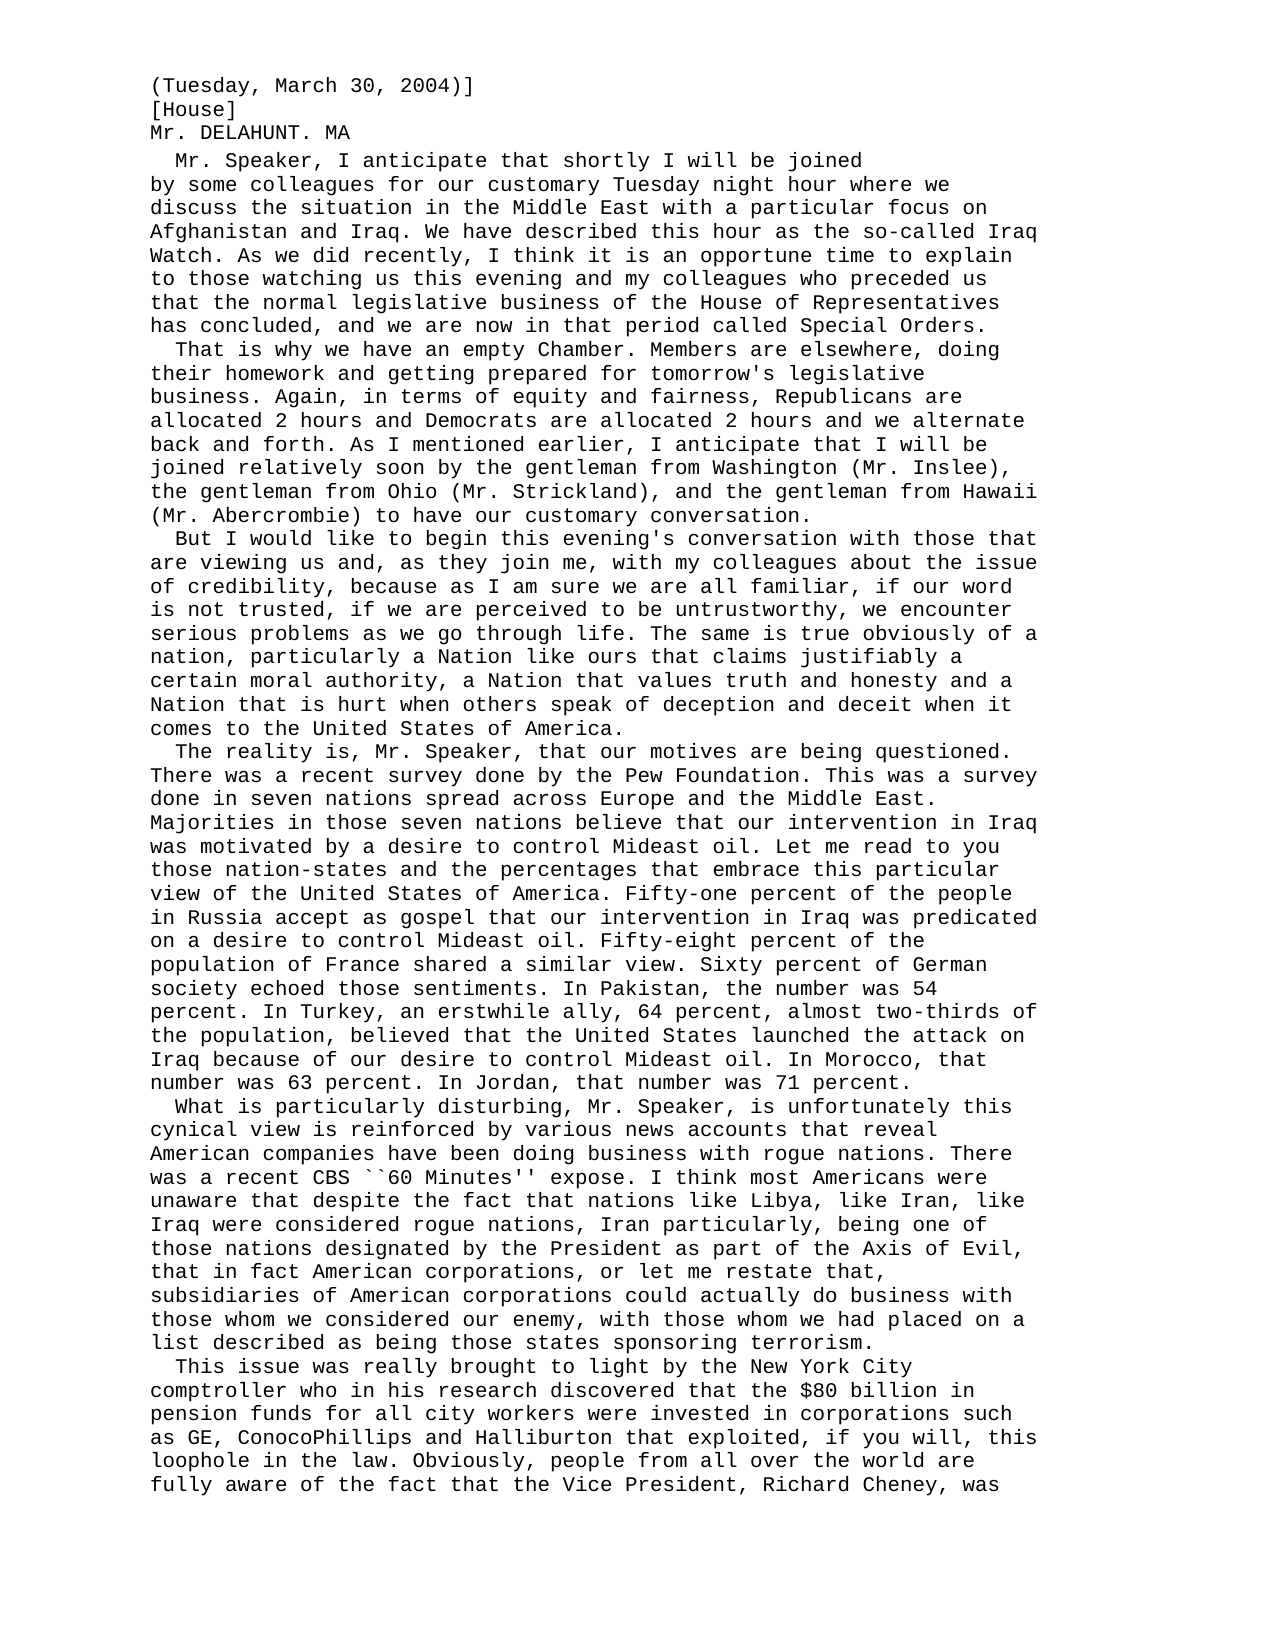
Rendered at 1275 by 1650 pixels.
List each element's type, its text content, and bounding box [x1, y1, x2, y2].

text as GE, ConocoPhillips and Halliburton that exploited, if you will, this [150, 1427, 1125, 1451]
text number was 63 percent. In Jordan, that number was 71 percent. [150, 1072, 1125, 1096]
text percent. In Turkey, an erstwhile ally, 64 percent, almost two-thirds of [150, 1001, 1125, 1025]
text This issue was really brought to light by the New York City [150, 1356, 1125, 1379]
text society echoed those sentiments. In Pakistan, the number was 54 [150, 978, 1125, 1001]
text was a recent CBS ``60 Minutes'' expose. I think most Americans were [150, 1167, 1125, 1190]
text view of the United States of America. Fifty-one percent of the people [150, 883, 1125, 907]
text discuss the situation in the Middle East with a particular focus on [150, 197, 1125, 221]
text That is why we have an empty Chamber. Members are elsewhere, doing [150, 339, 1125, 363]
text Mr. Speaker, I anticipate that shortly I will be joined [150, 150, 1125, 174]
text has concluded, and we are now in that period called Special Orders. [150, 316, 1125, 339]
text comptroller who in his research discovered that the $80 billion in [150, 1379, 1125, 1403]
text comes to the United States of America. [150, 717, 1125, 741]
text Iraq were considered rogue nations, Iran particularly, being one of [150, 1214, 1125, 1238]
text fully aware of the fact that the Vice President, Richard Cheney, was [150, 1474, 1125, 1498]
text by some colleagues for our customary Tuesday night hour where we [150, 174, 1125, 197]
text business. Again, in terms of equity and fairness, Republicans are [150, 386, 1125, 410]
text the gentleman from Ohio (Mr. Strickland), and the gentleman from Hawaii [150, 481, 1125, 505]
text loophole in the law. Obviously, people from all over the world are [150, 1451, 1125, 1474]
text joined relatively soon by the gentleman from Washington (Mr. Inslee), [150, 457, 1125, 481]
text on a desire to control Mideast oil. Fifty-eight percent of the [150, 930, 1125, 954]
text is not trusted, if we are perceived to be untrustworthy, we encounter [150, 599, 1125, 623]
text certain moral authority, a Nation that values truth and honesty and a [150, 670, 1125, 694]
text of credibility, because as I am sure we are all familiar, if our word [150, 576, 1125, 599]
text that the normal legislative business of the House of Representatives [150, 292, 1125, 316]
text population of France shared a similar view. Sixty percent of German [150, 954, 1125, 978]
text (Mr. Abercrombie) to have our customary conversation. [150, 505, 1125, 528]
text serious problems as we go through life. The same is true obviously of a [150, 623, 1125, 647]
text done in seven nations spread across Europe and the Middle East. [150, 788, 1125, 812]
text list described as being those states sponsoring terrorism. [150, 1332, 1125, 1356]
text unaware that despite the fact that nations like Libya, like Iran, like [150, 1190, 1125, 1214]
text their homework and getting prepared for tomorrow's legislative [150, 363, 1125, 386]
text There was a recent survey done by the Pew Foundation. This was a survey [150, 765, 1125, 788]
text those whom we considered our enemy, with those whom we had placed on a [150, 1309, 1125, 1332]
text The reality is, Mr. Speaker, that our motives are being questioned. [150, 741, 1125, 765]
text Iraq because of our desire to control Mideast oil. In Morocco, that [150, 1048, 1125, 1072]
text back and forth. As I mentioned earlier, I anticipate that I will be [150, 434, 1125, 457]
text What is particularly disturbing, Mr. Speaker, is unfortunately this [150, 1096, 1125, 1119]
text that in fact American corporations, or let me restate that, [150, 1261, 1125, 1285]
text Watch. As we did recently, I think it is an opportune time to explain [150, 244, 1125, 268]
text subsidiaries of American corporations could actually do business with [150, 1285, 1125, 1309]
text the population, believed that the United States launched the attack on [150, 1025, 1125, 1048]
text Majorities in those seven nations believe that our intervention in Iraq [150, 812, 1125, 836]
text American companies have been doing business with rogue nations. There [150, 1143, 1125, 1167]
text to those watching us this evening and my colleagues who preceded us [150, 268, 1125, 292]
text are viewing us and, as they join me, with my colleagues about the issue [150, 552, 1125, 576]
text cynical view is reinforced by various news accounts that reveal [150, 1119, 1125, 1143]
text those nation-states and the percentages that embrace this particular [150, 859, 1125, 883]
text those nations designated by the President as part of the Axis of Evil, [150, 1238, 1125, 1261]
text But I would like to begin this evening's conversation with those that [150, 528, 1125, 552]
text Afghanistan and Iraq. We have described this hour as the so-called Iraq [150, 221, 1125, 244]
text nation, particularly a Nation like ours that claims justifiably a [150, 647, 1125, 670]
text in Russia accept as gospel that our intervention in Iraq was predicated [150, 907, 1125, 930]
text allocated 2 hours and Democrats are allocated 2 hours and we alternate [150, 410, 1125, 434]
text pension funds for all city workers were invested in corporations such [150, 1403, 1125, 1427]
text Nation that is hurt when others speak of deception and deceit when it [150, 694, 1125, 717]
text was motivated by a desire to control Mideast oil. Let me read to you [150, 836, 1125, 859]
